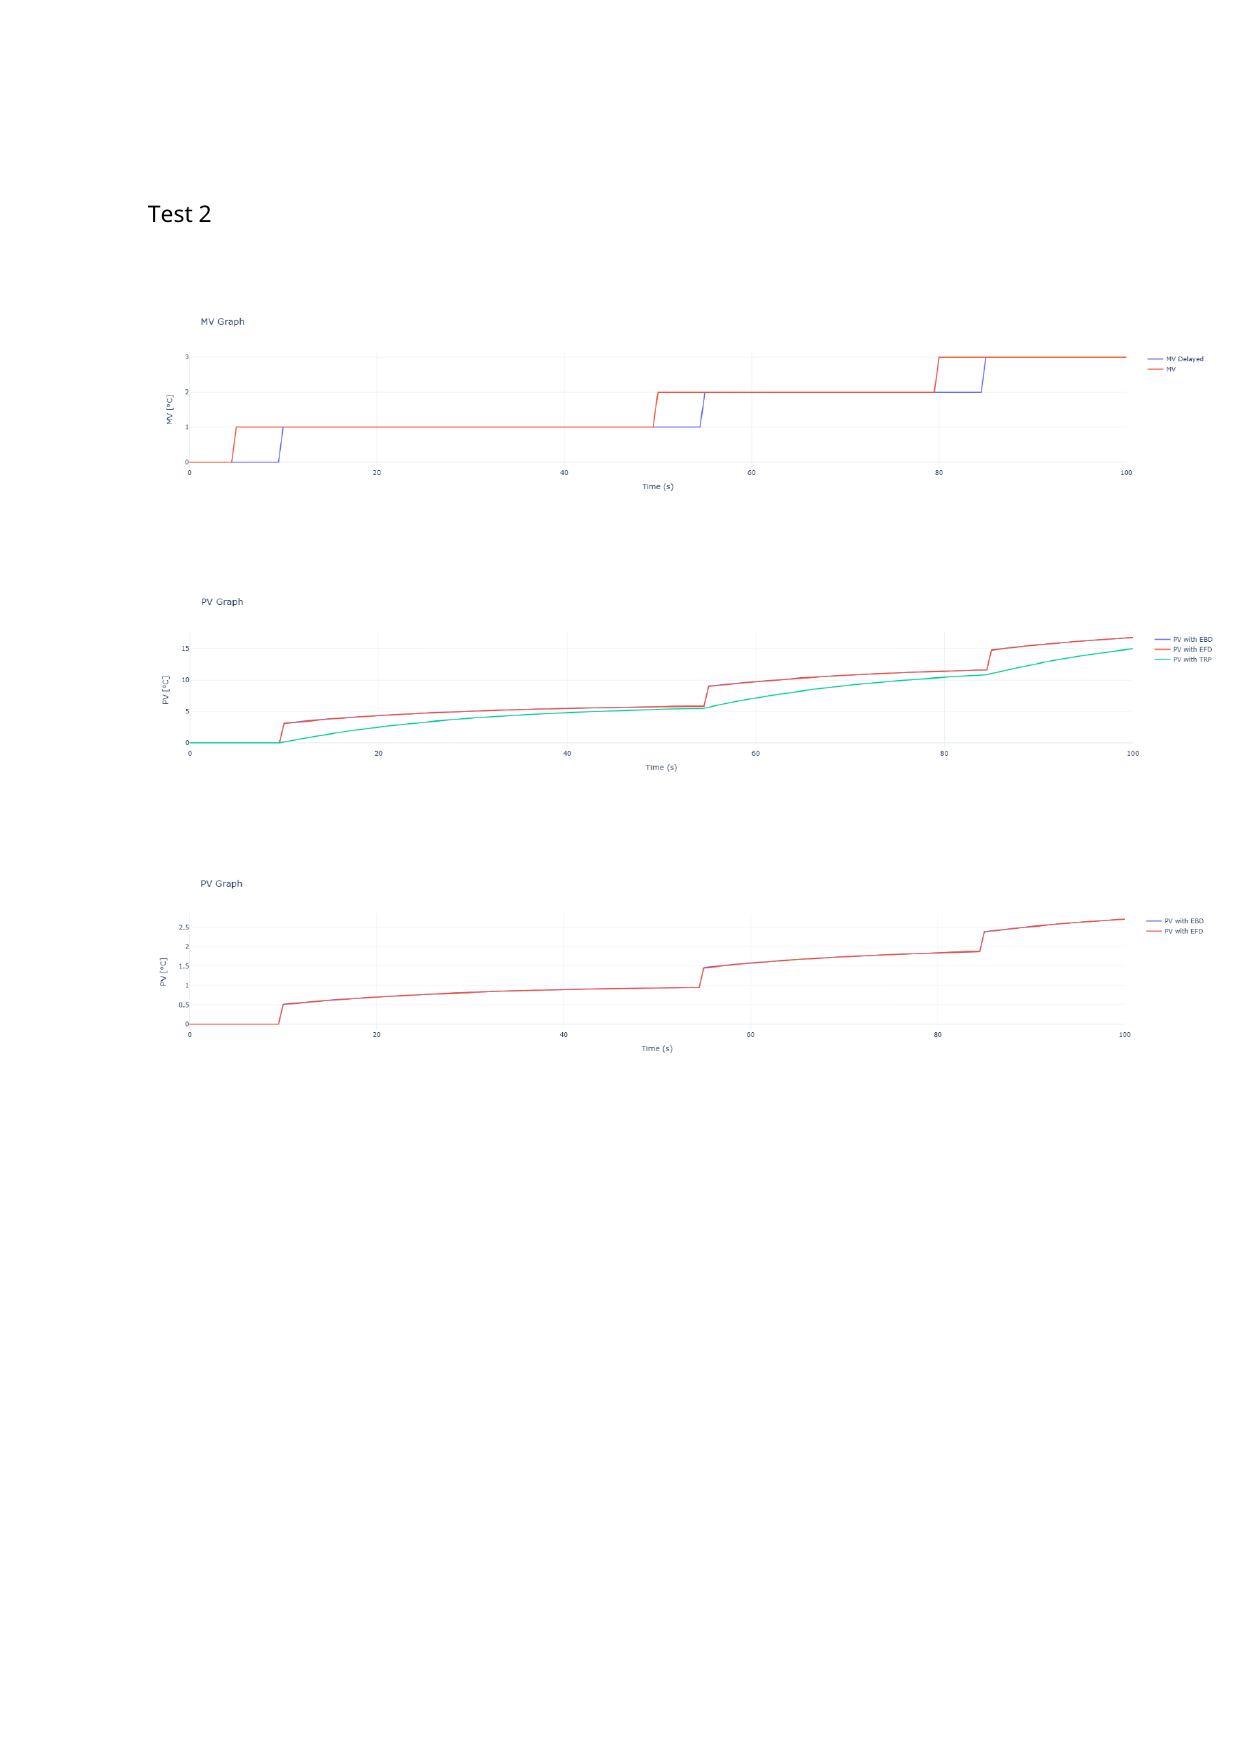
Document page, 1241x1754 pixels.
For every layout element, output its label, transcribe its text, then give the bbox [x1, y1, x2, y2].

picture [147, 860, 1212, 1072]
picture [147, 298, 1212, 510]
picture [147, 578, 1221, 791]
text Test 2 [148, 198, 1093, 229]
